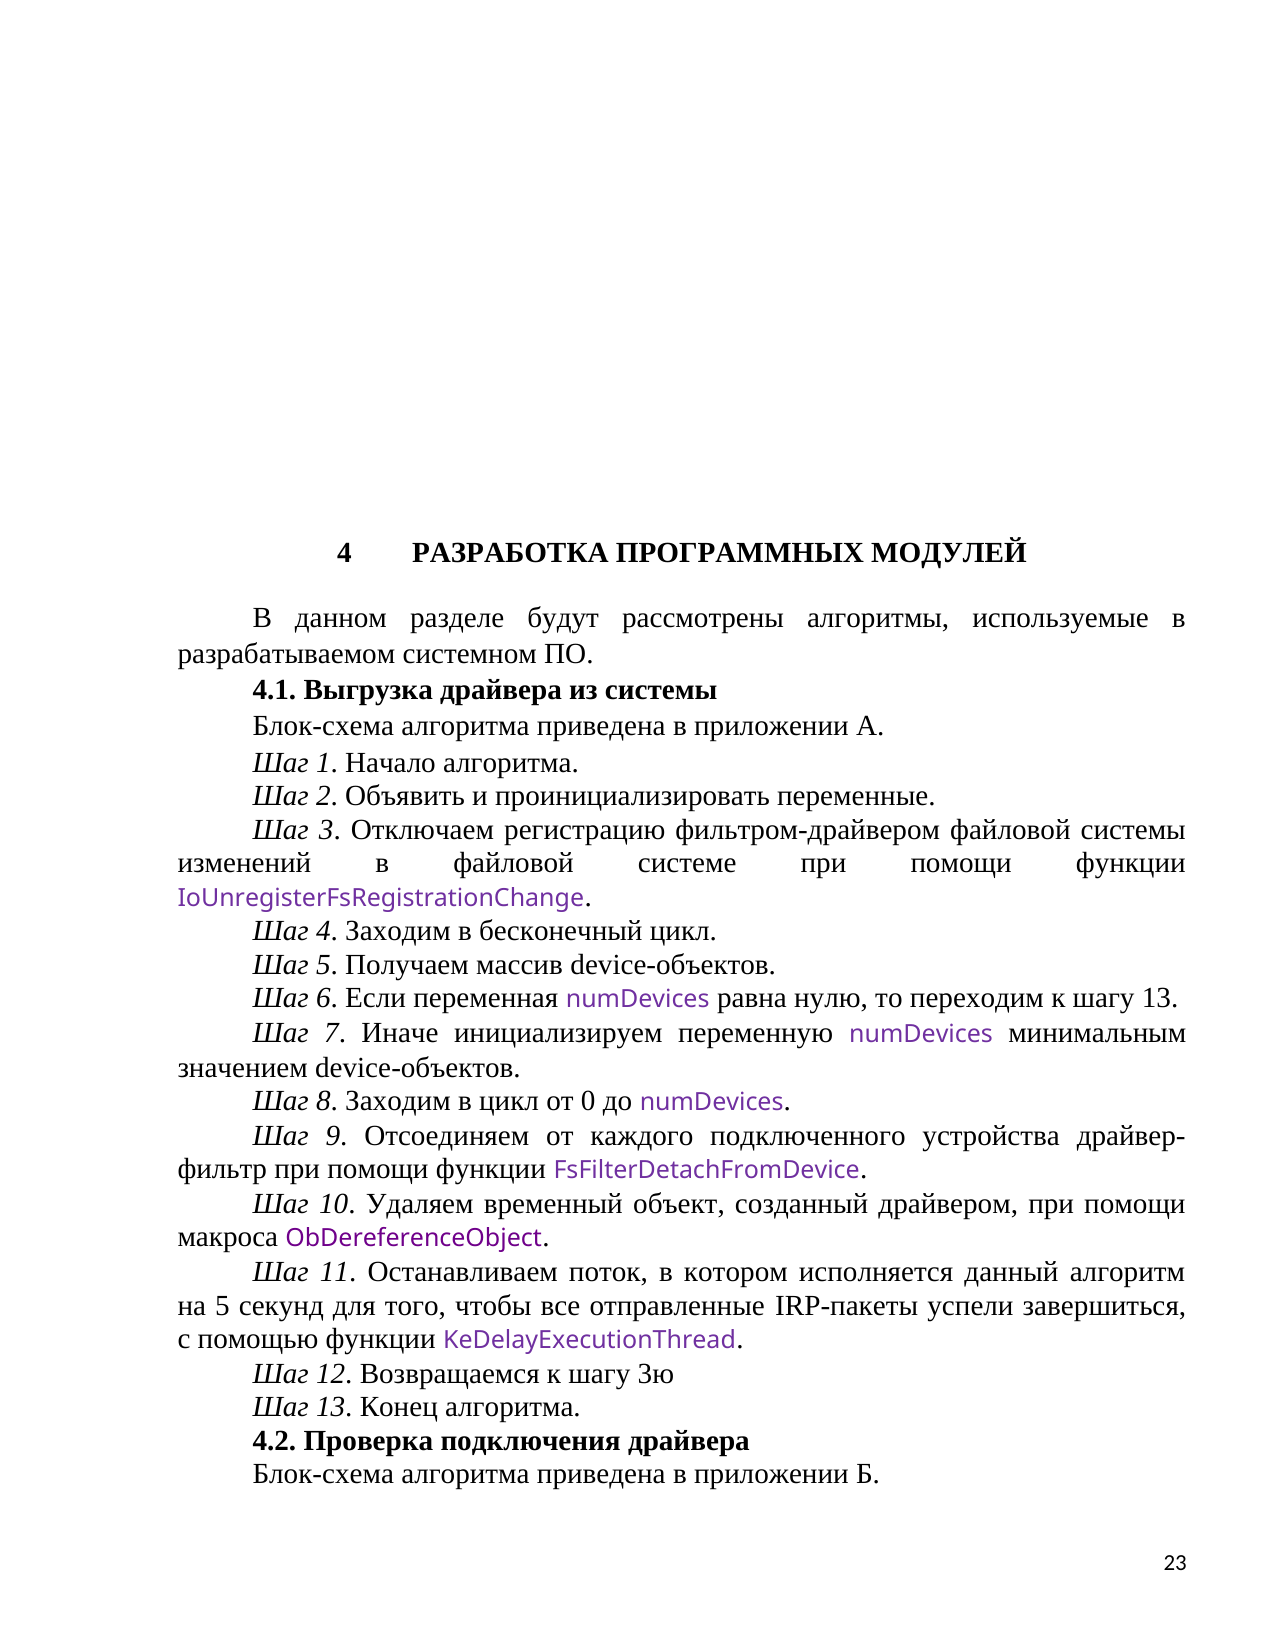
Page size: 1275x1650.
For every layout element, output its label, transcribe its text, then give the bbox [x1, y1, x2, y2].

text Шаг 10. Удаляем временный объект, созданный драйвером, при помощи макроса ObDereferenceObject. [177, 1186, 1186, 1254]
text Шаг 7. Иначе инициализируем переменную numDevices минимальным значением device-объектов. [177, 1015, 1186, 1083]
text Шаг 12. Возвращаемся к шагу 3ю [177, 1356, 1186, 1389]
text Шаг 2. Объявить и проинициализировать переменные. [177, 778, 1186, 812]
text Шаг 13. Конец алгоритма. [177, 1389, 1186, 1423]
text 4.2. Проверка подключения драйвера [177, 1423, 1186, 1456]
text Блок-схема алгоритма приведена в приложении А. [177, 708, 1186, 742]
text Шаг 9. Отсоединяем от каждого подключенного устройства драйвер-фильтр при помощи функции FsFilterDetachFromDevice. [177, 1118, 1186, 1186]
text Шаг 11. Останавливаем поток, в котором исполняется данный алгоритм на 5 секунд для того, чтобы все отправленные IRP-пакеты успели завершиться, с помощью функции KeDelayExecutionThread. [177, 1254, 1186, 1356]
text Шаг 5. Получаем массив device-объектов. [177, 947, 1186, 981]
text Шаг 4. Заходим в бесконечный цикл. [177, 913, 1186, 947]
text Блок-схема алгоритма приведена в приложении Б. [177, 1456, 1186, 1490]
text В данном разделе будут рассмотрены алгоритмы, используемые в разрабатываемом системном ПО. [177, 600, 1186, 670]
subtitle РАЗРАБОТКА ПРОГРАММНЫХ МОДУЛЕЙ [177, 535, 1186, 568]
text Шаг 8. Заходим в цикл от 0 до numDevices. [177, 1083, 1186, 1118]
text 4.1. Выгрузка драйвера из системы [177, 672, 1186, 706]
text Шаг 6. Если переменная numDevices равна нулю, то переходим к шагу 13. [177, 981, 1186, 1015]
text Шаг 1. Начало алгоритма. [177, 745, 1186, 778]
text Шаг 3. Отключаем регистрацию фильтром-драйвером файловой системы изменений в файловой системе при помощи функции IoUnregisterFsRegistrationChange. [177, 812, 1186, 913]
